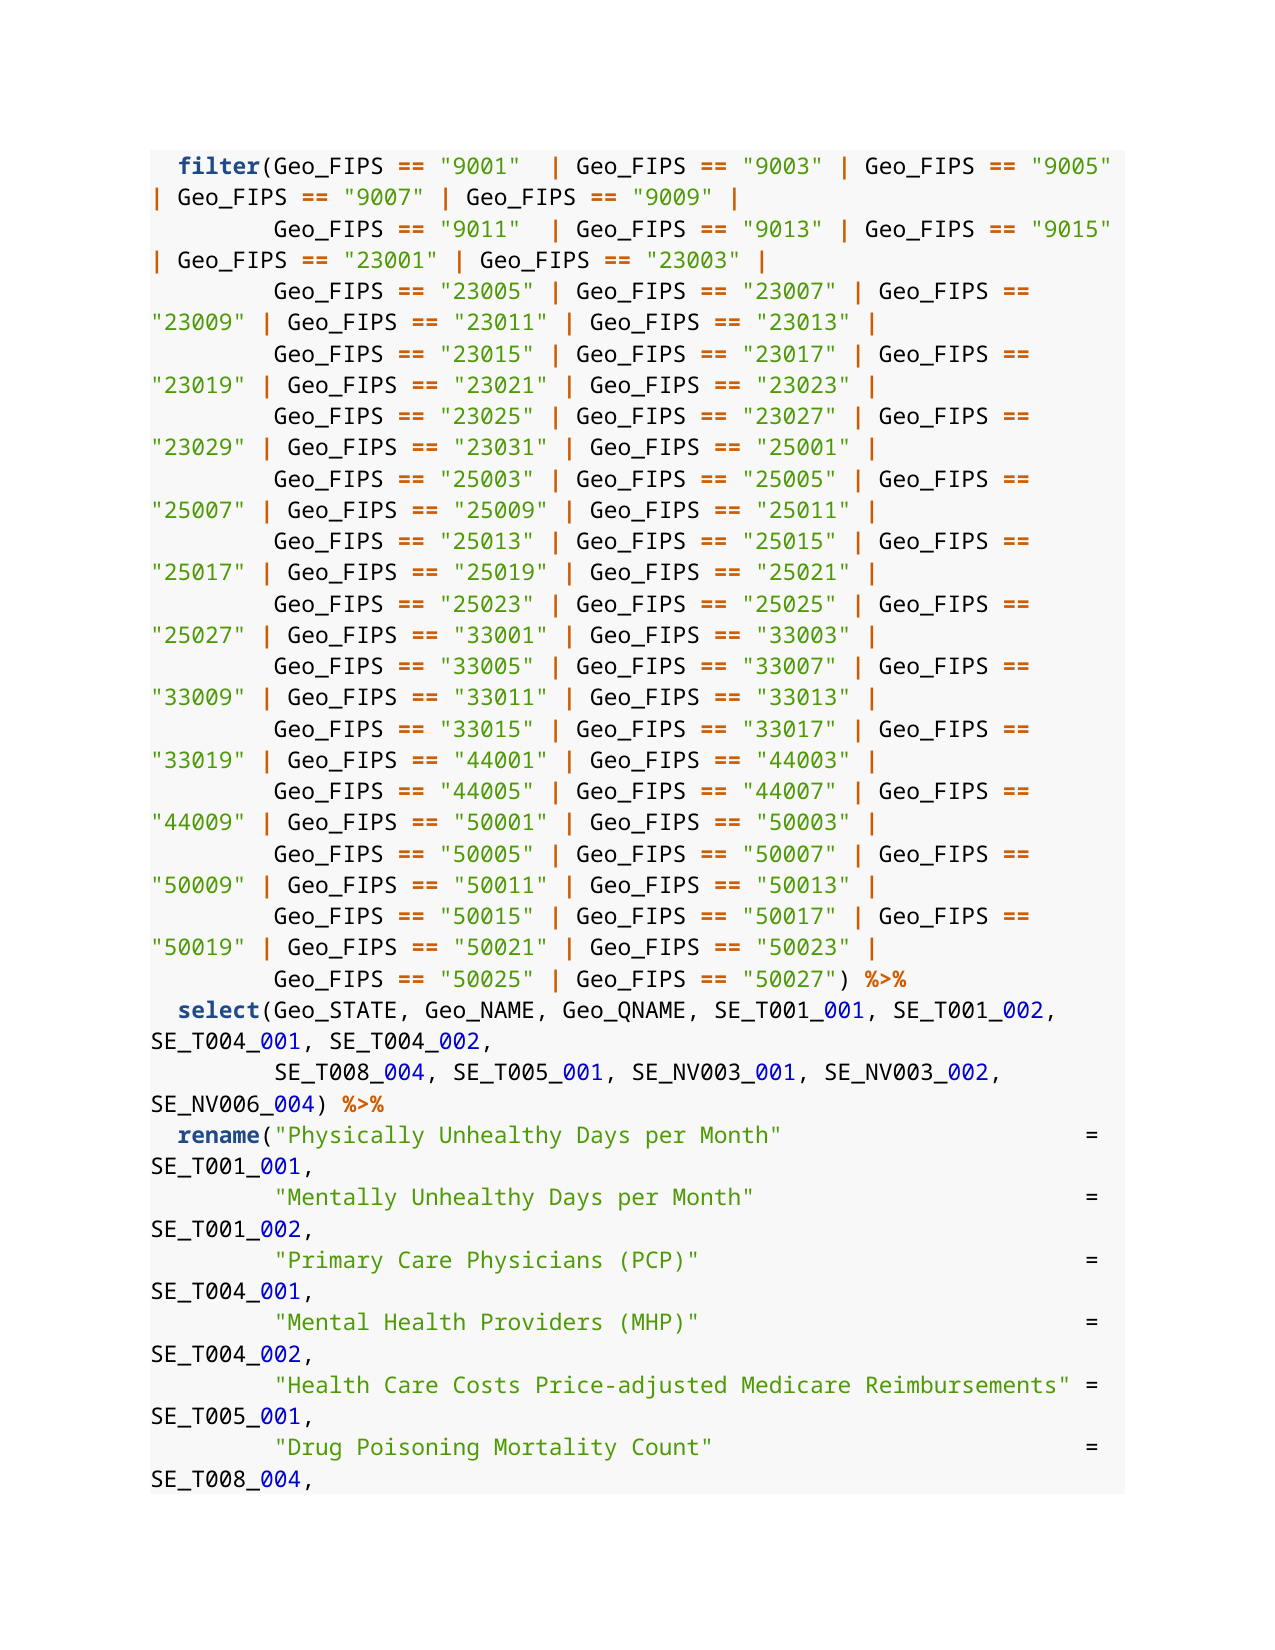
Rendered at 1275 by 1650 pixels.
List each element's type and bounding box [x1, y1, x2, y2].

text [150, 150, 1125, 1494]
